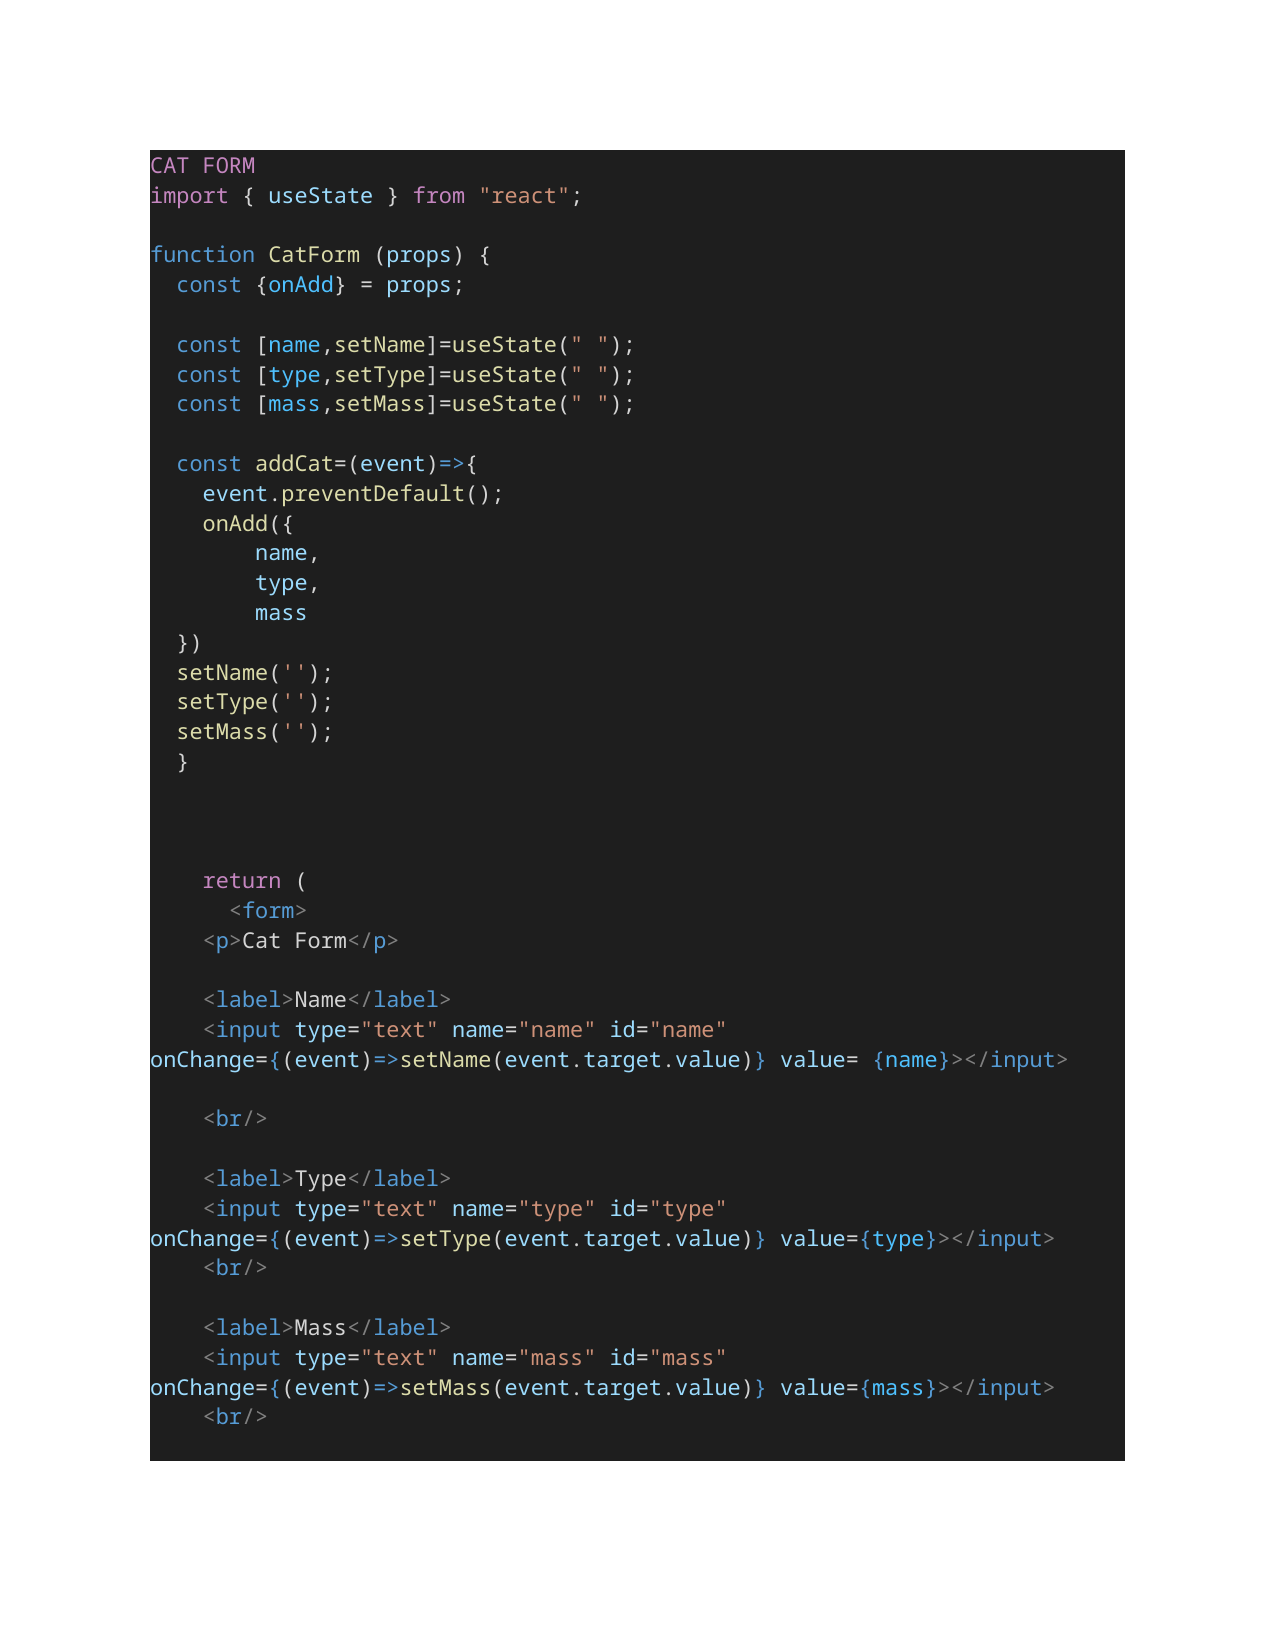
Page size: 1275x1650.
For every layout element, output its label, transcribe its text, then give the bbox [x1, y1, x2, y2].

text import { useState } from "react"; [150, 180, 1125, 209]
text const {onAdd} = props; [150, 269, 1125, 299]
text } [150, 746, 1125, 776]
text const [type,setType]=useState(" "); [150, 358, 1125, 388]
text <p>Cat Form</p> [150, 924, 1125, 954]
text <br/> [150, 1252, 1125, 1282]
text <input type="text" name="name" id="name" onChange={(event)=>setName(event.target.value)} value= {name}></input> [150, 1014, 1125, 1073]
text <br/> [150, 1401, 1125, 1431]
text setName(''); [150, 656, 1125, 686]
text }) [150, 627, 1125, 656]
text const [mass,setMass]=useState(" "); [150, 388, 1125, 418]
text <form> [150, 895, 1125, 924]
text <label>Type</label> [150, 1163, 1125, 1193]
text name, [150, 537, 1125, 567]
text event.preventDefault(); [150, 478, 1125, 507]
text CAT FORM [150, 150, 1125, 180]
text <input type="text" name="type" id="type" onChange={(event)=>setType(event.target.value)} value={type}></input> [150, 1193, 1125, 1252]
text <label>Name</label> [150, 984, 1125, 1014]
text <input type="text" name="mass" id="mass" onChange={(event)=>setMass(event.target.value)} value={mass}></input> [150, 1342, 1125, 1401]
text mass [150, 597, 1125, 627]
text <br/> [150, 1103, 1125, 1133]
text const addCat=(event)=>{ [150, 448, 1125, 478]
text function CatForm (props) { [150, 239, 1125, 269]
text const [name,setName]=useState(" "); [150, 329, 1125, 358]
text <label>Mass</label> [150, 1312, 1125, 1342]
text onAdd({ [150, 507, 1125, 537]
text setMass(''); [150, 716, 1125, 746]
text return ( [150, 865, 1125, 895]
text type, [150, 567, 1125, 597]
text setType(''); [150, 686, 1125, 716]
